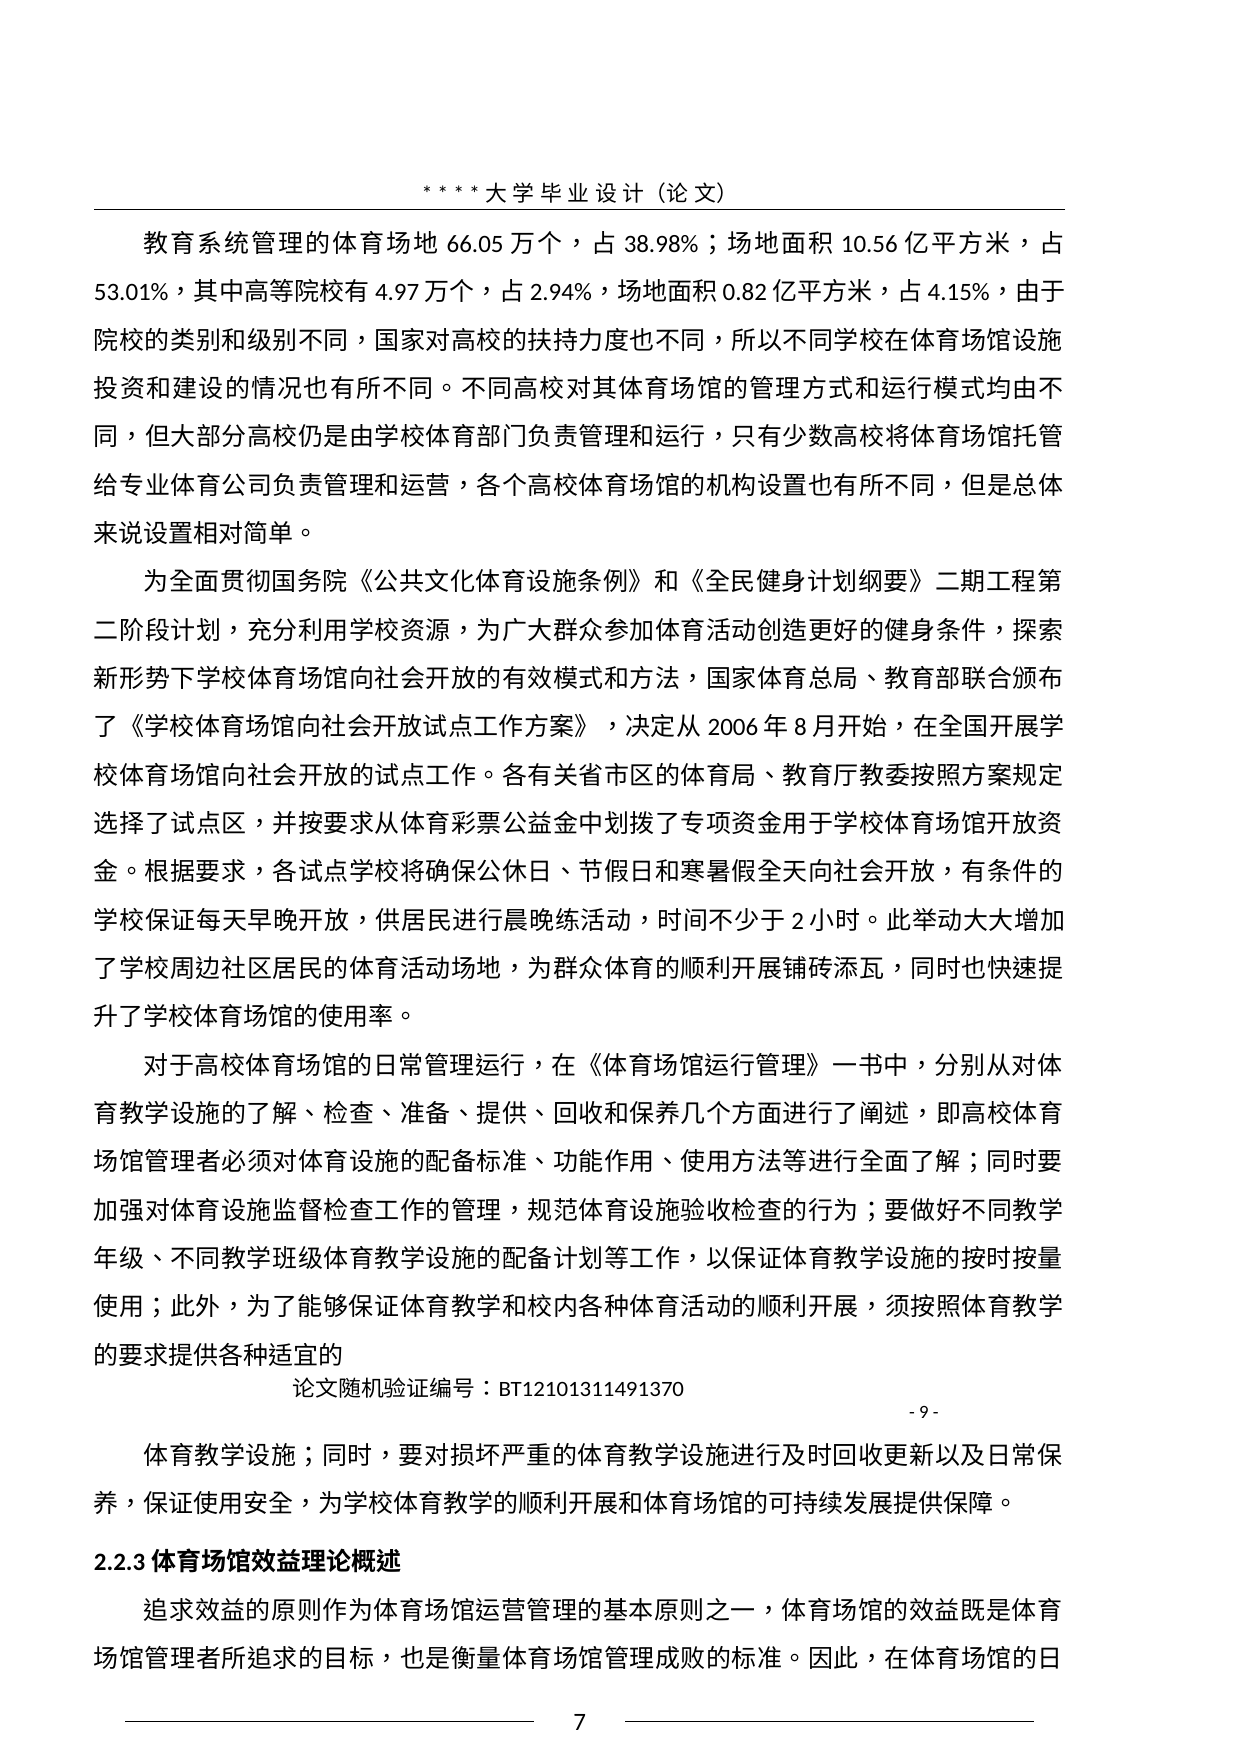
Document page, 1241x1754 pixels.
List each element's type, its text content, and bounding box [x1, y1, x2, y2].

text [94, 1577, 1065, 1674]
subtitle 2.2.3 体育场馆效益理论概述 [94, 1543, 1065, 1577]
text 对于高校体育场馆的日常管理运行，在《体育场馆运行管理》一书中，分别从对体育教学设施的了解、检查、准备、提供、回收和保养几个方面进行了阐述，即高校体育场馆管理者必须对体育设施的配备标准、功能作用、使用方法等进行全面了解；同时要加强对体育设施监督检查工作的管理，规范体育设施验收检查的行为；要做好不同教学年级、不同教学班级体育教学设施的配备计划等工作，以保证体育教学设施的按时按量使用；此外，为了能够保证体育教学和校内各种体育活动的顺利开展，须按照体育教学的要求提供各种适宜的 [94, 1032, 1065, 1370]
text - 9 - [94, 1402, 938, 1422]
text 体育教学设施；同时，要对损坏严重的体育教学设施进行及时回收更新以及日常保养，保证使用安全，为学校体育教学的顺利开展和体育场馆的可持续发展提供保障。 [94, 1422, 1065, 1519]
text 为全面贯彻国务院《公共文化体育设施条例》和《全民健身计划纲要》二期工程第二阶段计划，充分利用学校资源，为广大群众参加体育活动创造更好的健身条件，探索新形势下学校体育场馆向社会开放的有效模式和方法，国家体育总局、教育部联合颁布了《学校体育场馆向社会开放试点工作方案》，决定从2006年8月开始，在全国开展学校体育场馆向社会开放的试点工作。各有关省市区的体育局、教育厅教委按照方案规定选择了试点区，并按要求从体育彩票公益金中划拨了专项资金用于学校体育场馆开放资金。根据要求，各试点学校将确保公休日、节假日和寒暑假全天向社会开放，有条件的学校保证每天早晚开放，供居民进行晨晚练活动，时间不少于2小时。此举动大大增加了学校周边社区居民的体育活动场地，为群众体育的顺利开展铺砖添瓦，同时也快速提升了学校体育场馆的使用率。 [94, 549, 1065, 1032]
text 论文随机验证编号：BT12101311491370 [292, 1374, 1065, 1402]
text 教育系统管理的体育场地66.05万个，占38.98%；场地面积10.56亿平方米，占53.01%，其中高等院校有4.97万个，占2.94%，场地面积0.82亿平方米，占4.15%，由于院校的类别和级别不同，国家对高校的扶持力度也不同，所以不同学校在体育场馆设施投资和建设的情况也有所不同。不同高校对其体育场馆的管理方式和运行模式均由不同，但大部分高校仍是由学校体育部门负责管理和运行，只有少数高校将体育场馆托管给专业体育公司负责管理和运营，各个高校体育场馆的机构设置也有所不同，但是总体来说设置相对简单。 [94, 210, 1065, 549]
